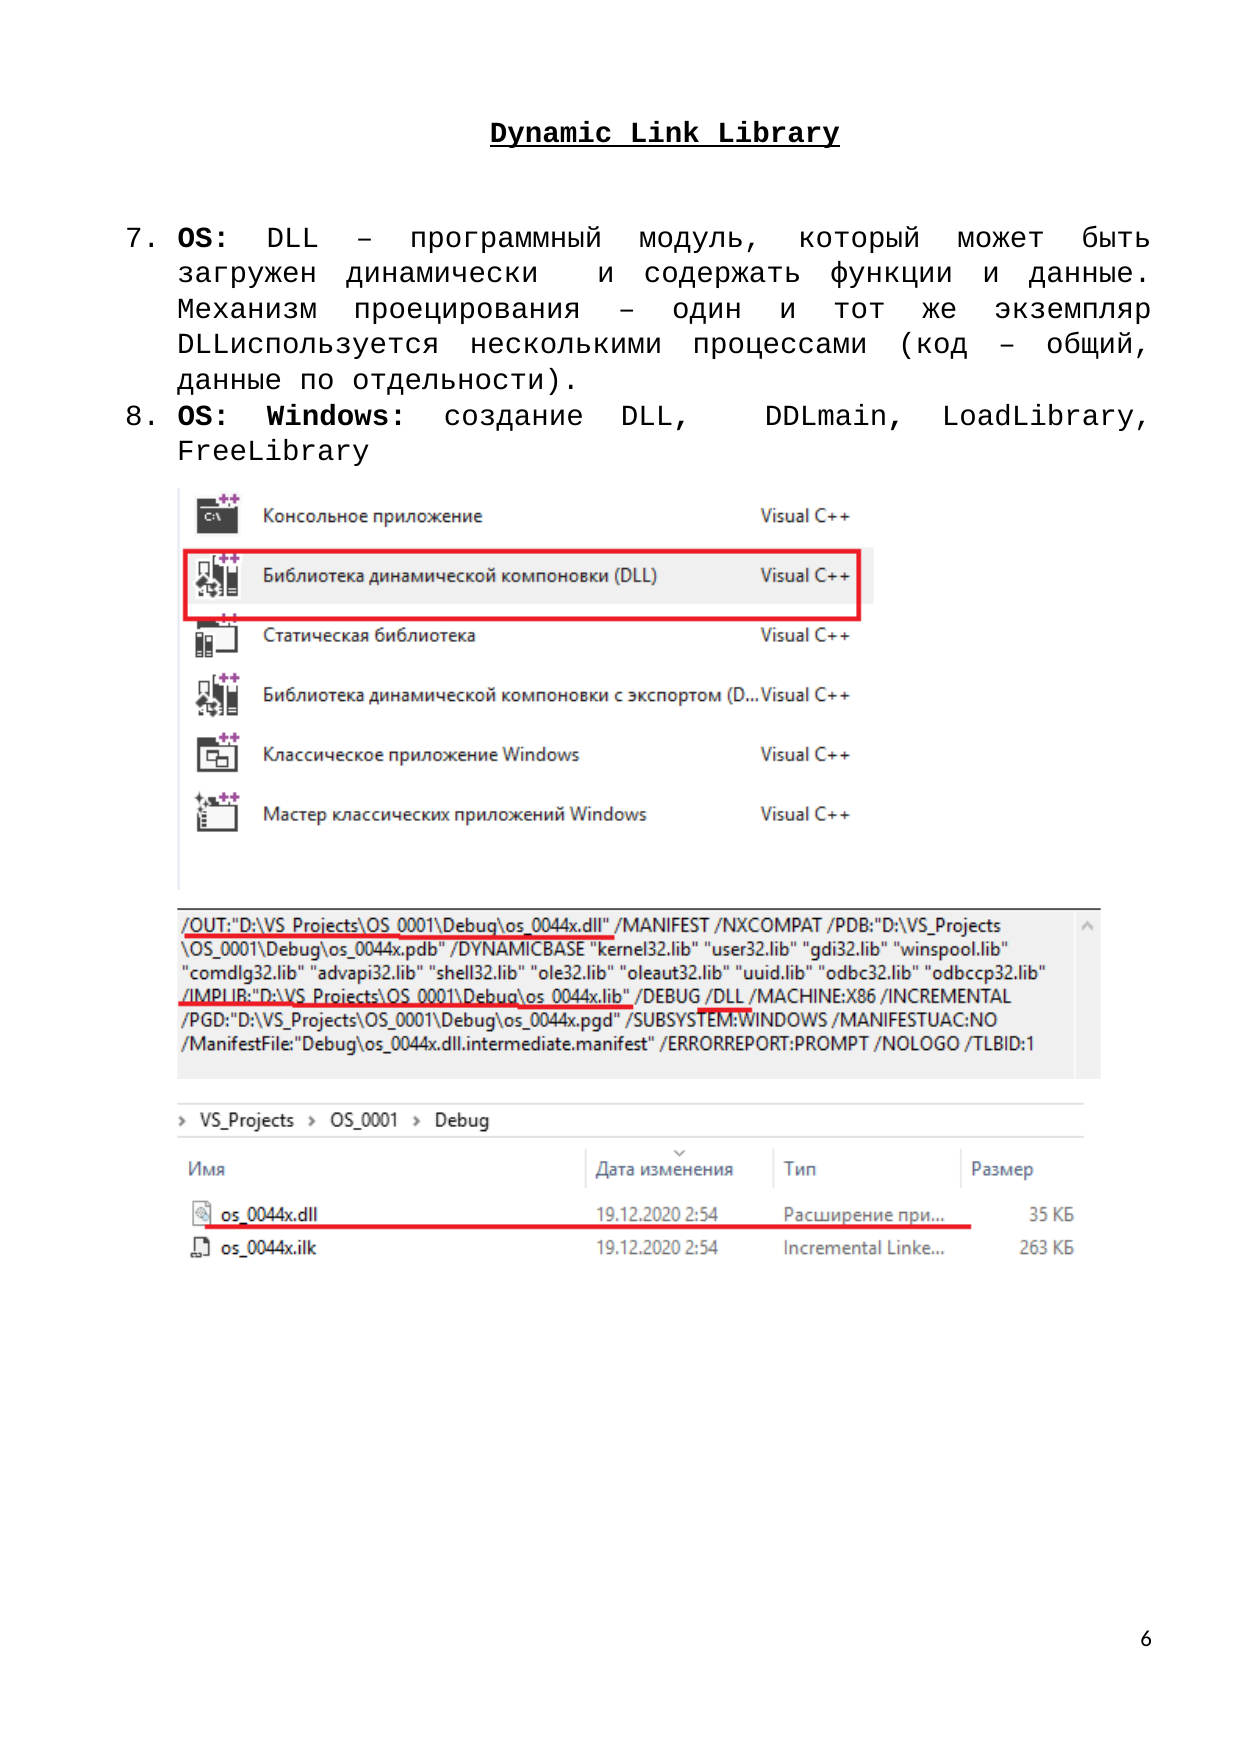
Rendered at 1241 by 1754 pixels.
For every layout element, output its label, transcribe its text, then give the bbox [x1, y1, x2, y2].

picture [177, 908, 1101, 1079]
list OS: DLL – программный модуль, который может быть загружен динамически и содержать функции и данные. Механизм проецирования – один и тот же экземпляр DLLиспользуется несколькими процессами (код – общий, данные по отдельности). [177, 223, 1152, 398]
picture [177, 1097, 1084, 1264]
list OS: Windows: создание DLL, DDLmain, LoadLibrary, FreeLibrary [177, 401, 1152, 469]
text Dynamic Link Library [177, 118, 1152, 151]
picture [177, 488, 877, 890]
